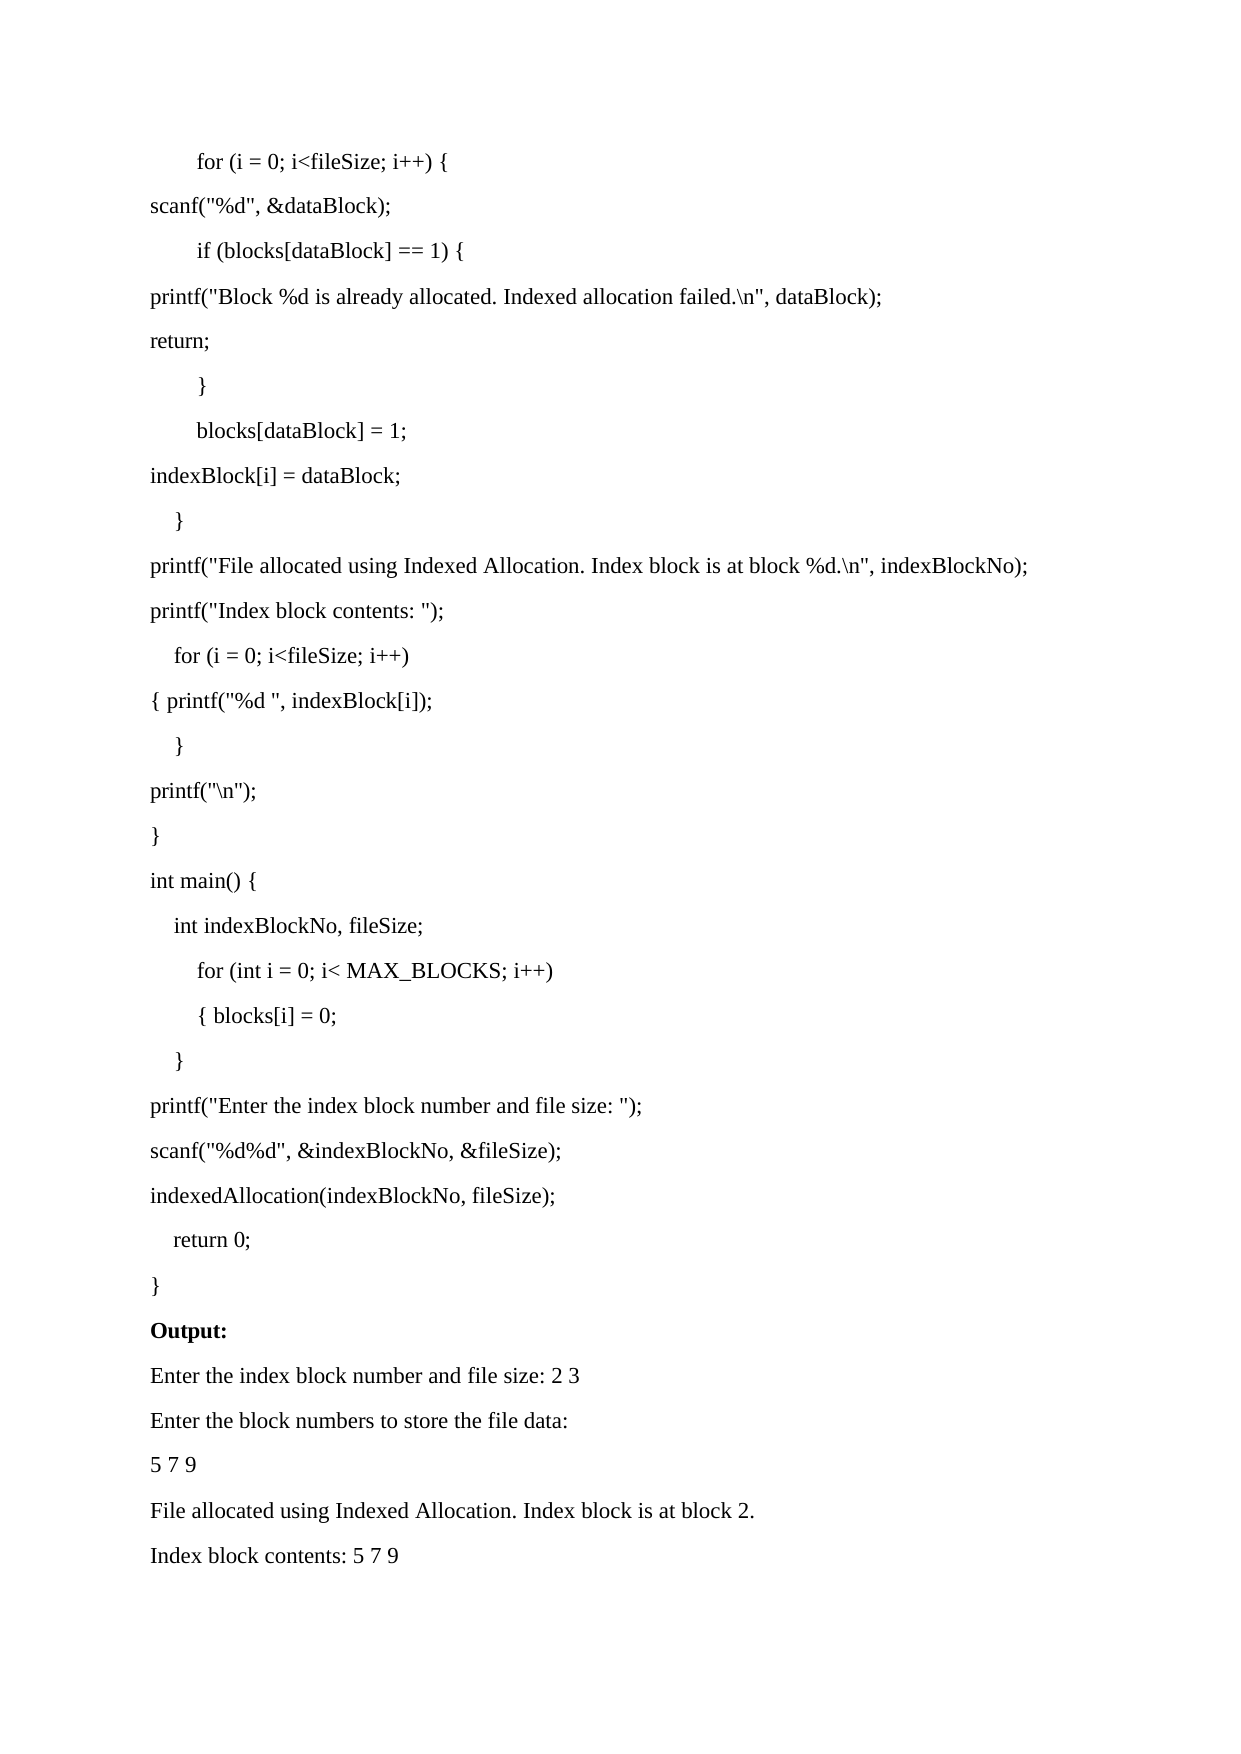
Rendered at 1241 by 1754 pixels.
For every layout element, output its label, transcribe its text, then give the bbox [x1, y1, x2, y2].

text if (blocks[dataBlock] == 1) { [197, 237, 1240, 263]
text int main() { [150, 867, 1240, 893]
text } [173, 1047, 1240, 1073]
text printf("File allocated using Indexed Allocation. Index block is at block %d.\n", indexBlockNo); printf("Index block contents: "); [150, 552, 1046, 623]
text return 0; [173, 1227, 1240, 1253]
text 5 7 9 [150, 1452, 1240, 1478]
text } [197, 372, 1240, 398]
text printf("\n"); [150, 777, 1240, 803]
text } [150, 822, 1240, 848]
text } [173, 507, 1240, 533]
text } [173, 733, 1240, 758]
text File allocated using Indexed Allocation. Index block is at block 2. Index block contents: 5 7 9 [150, 1497, 794, 1569]
text printf("Enter the index block number and file size: "); scanf("%d%d", &indexBlockNo, &fileSize); indexedAllocation(indexBlockNo, fileSize); [150, 1092, 711, 1208]
text for (int i = 0; i< MAX_BLOCKS; i++) { blocks[i] = 0; [197, 958, 636, 1029]
text int indexBlockNo, fileSize; [173, 912, 1240, 939]
text blocks[dataBlock] = 1; indexBlock[i] = dataBlock; [150, 417, 453, 488]
text Enter the index block number and file size: 2 3 Enter the block numbers to store the file data: [150, 1362, 595, 1433]
subtitle Output: [150, 1317, 1240, 1343]
text for (i = 0; i<fileSize; i++) { scanf("%d", &dataBlock); [150, 148, 453, 219]
text printf("Block %d is already allocated. Indexed allocation failed.\n", dataBlock); return; [150, 283, 916, 354]
text } [150, 1272, 1240, 1298]
text for (i = 0; i<fileSize; i++) { printf("%d ", indexBlock[i]); [150, 642, 453, 714]
